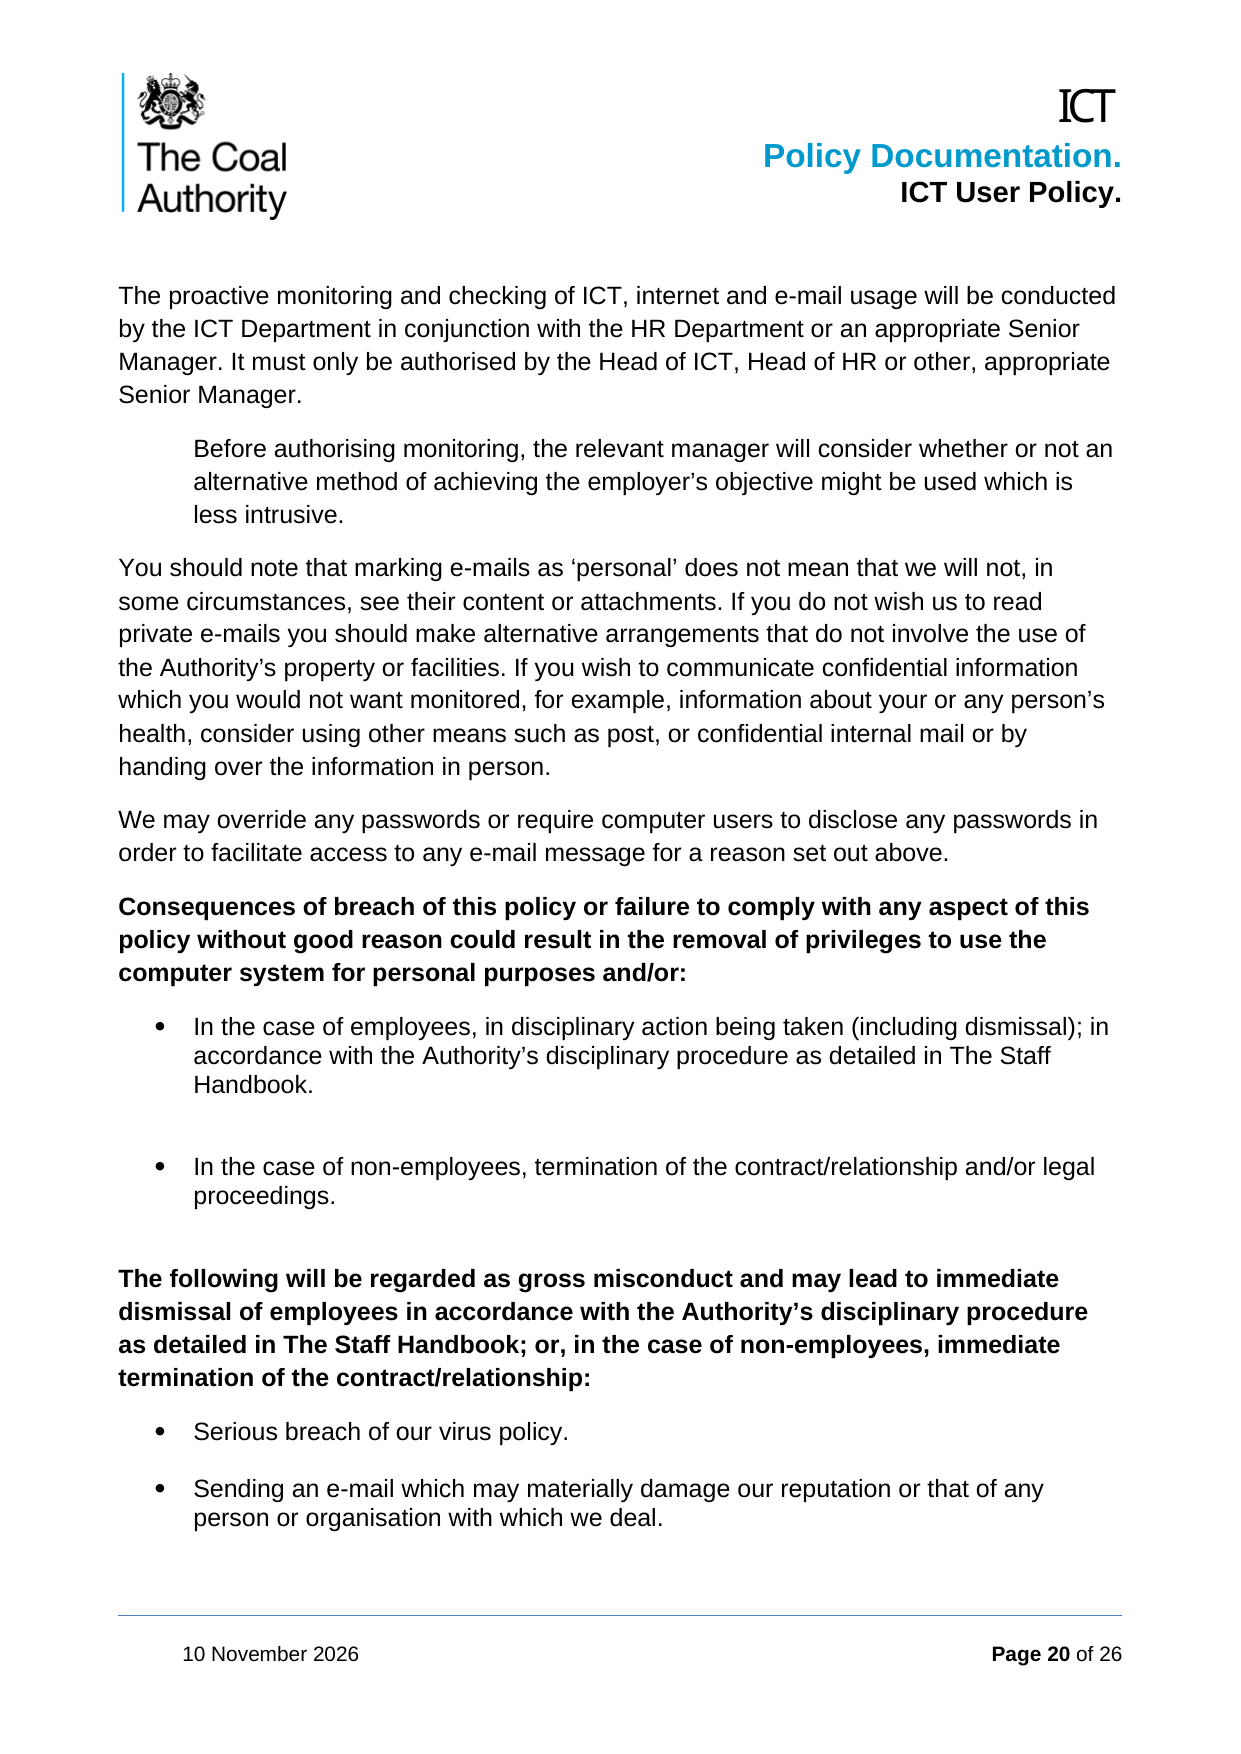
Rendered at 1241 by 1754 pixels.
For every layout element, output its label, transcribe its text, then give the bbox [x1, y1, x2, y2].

list Serious breach of our virus policy. [156, 1417, 1122, 1474]
text The following will be regarded as gross misconduct and may lead to immediate dismissal of employees in accordance with the Authority’s disciplinary procedure as detailed in The Staff Handbook; or, in the case of non-employees, immediate termination of the contract/relationship: [118, 1264, 1122, 1392]
picture [121, 73, 287, 220]
list Sending an e-mail which may materially damage our reputation or that of any person or organisation with which we deal. [156, 1474, 1122, 1561]
text You should note that marking e-mails as ‘personal’ does not mean that we will not, in some circumstances, see their content or attachments. If you do not wish us to read private e-mails you should make alternative arrangements that do not involve the use of the Authority’s property or facilities. If you wish to communicate confidential information which you would not want monitored, for example, information about your or any person’s health, consider using other means such as post, or confidential internal mail or by handing over the information in person. [118, 553, 1122, 780]
list In the case of non-employees, termination of the contract/relationship and/or legal proceedings. [156, 1152, 1122, 1210]
text Before authorising monitoring, the relevant manager will consider whether or not an alternative method of achieving the employer’s objective might be used which is less intrusive. [193, 433, 1122, 528]
text The proactive monitoring and checking of ICT, internet and e-mail usage will be conducted by the ICT Department in conjunction with the HR Department or an appropriate Senior Manager. It must only be authorised by the Head of ICT, Head of HR or other, appropriate Senior Manager. [118, 281, 1122, 408]
text We may override any passwords or require computer users to disclose any passwords in order to facilitate access to any e-mail message for a reason set out above. [118, 805, 1122, 867]
list In the case of employees, in disciplinary action being taken (including dismissal); in accordance with the Authority’s disciplinary procedure as detailed in The Staff Handbook. [156, 1012, 1122, 1098]
text Consequences of breach of this policy or failure to comply with any aspect of this policy without good reason could result in the removal of privileges to use the computer system for personal purposes and/or: [118, 892, 1122, 987]
